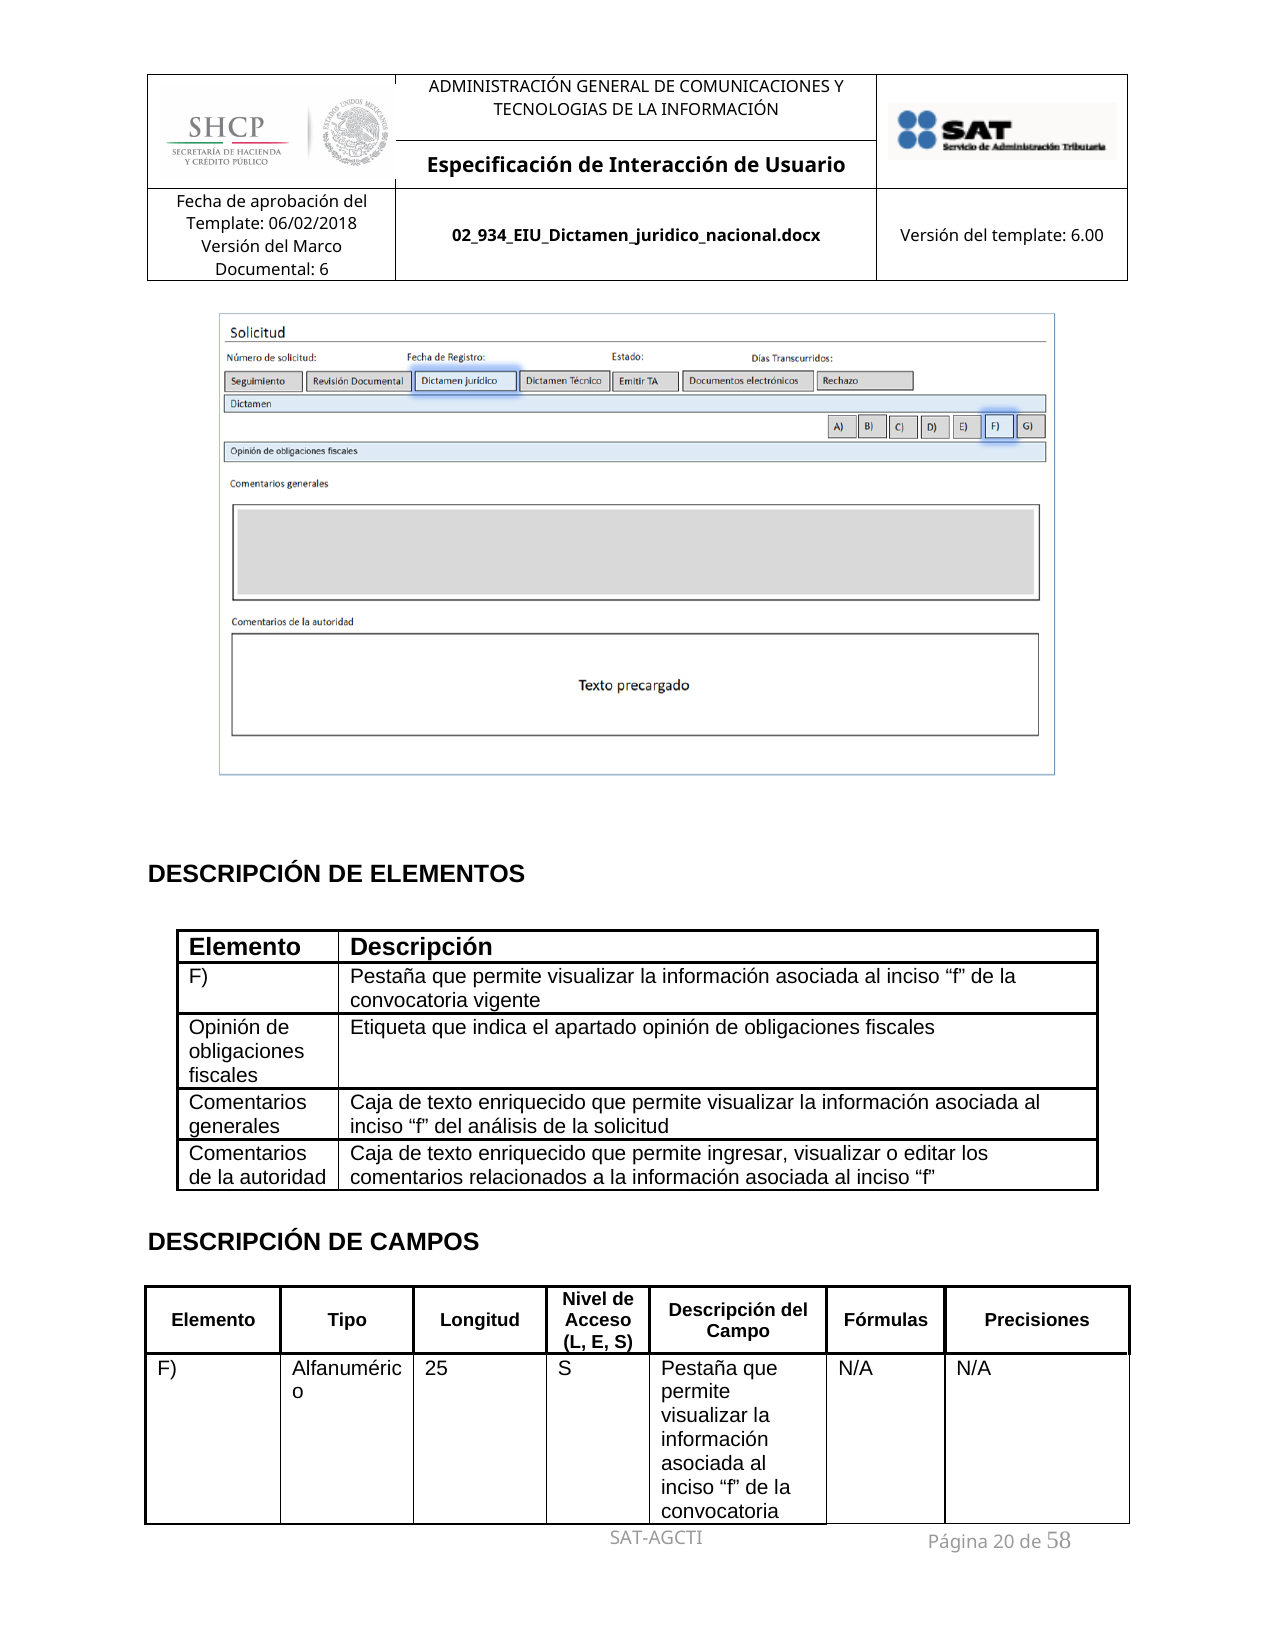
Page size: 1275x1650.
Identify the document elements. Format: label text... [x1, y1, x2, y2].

table_cell N/A [946, 1352, 1129, 1523]
table_cell Etiqueta que indica el apartado opinión de obligaciones fiscales [339, 1015, 1096, 1087]
table_cell Opinión de obligaciones fiscales [179, 1015, 338, 1087]
table_cell Pestaña que permite visualizar la información asociada al inciso “f” de la convocatoria vigente [339, 964, 1096, 1012]
table_cell Caja de texto enriquecido que permite visualizar la información asociada al inciso “f” del análisis de la solicitud [339, 1090, 1096, 1138]
table_header Nivel de Acceso (L, E, S) [548, 1288, 648, 1352]
subtitle Descripción de Campos [148, 1227, 1127, 1256]
table_cell Alfanumérico [281, 1355, 413, 1523]
subtitle Descripción de Elementos [148, 859, 1127, 888]
table_cell 25 [414, 1355, 546, 1523]
table_header Descripción del Campo [651, 1288, 825, 1352]
table_cell Caja de texto enriquecido que permite ingresar, visualizar o editar los comentarios relacionados a la información asociada al inciso “f” [339, 1141, 1096, 1189]
table_header Precisiones [947, 1288, 1128, 1352]
table_cell Comentarios de la autoridad [179, 1141, 338, 1189]
table_header Tipo [282, 1288, 412, 1352]
table_header Longitud [415, 1288, 545, 1352]
table_header Elemento [147, 1288, 279, 1352]
table_cell Pestaña que permite visualizar la información asociada al inciso “f” de la convocatoria vigente [650, 1355, 826, 1523]
picture [214, 310, 1061, 777]
table_header Fórmulas [828, 1288, 943, 1352]
picture [887, 103, 1118, 160]
picture [158, 84, 396, 179]
table_cell N/A [827, 1355, 944, 1523]
table_cell Comentarios generales [179, 1090, 338, 1138]
table_header Elemento [179, 932, 338, 961]
table_cell F) [179, 964, 338, 1012]
table_cell F) [147, 1355, 280, 1523]
table_cell S [547, 1355, 649, 1523]
table_header Descripción [339, 932, 1096, 961]
